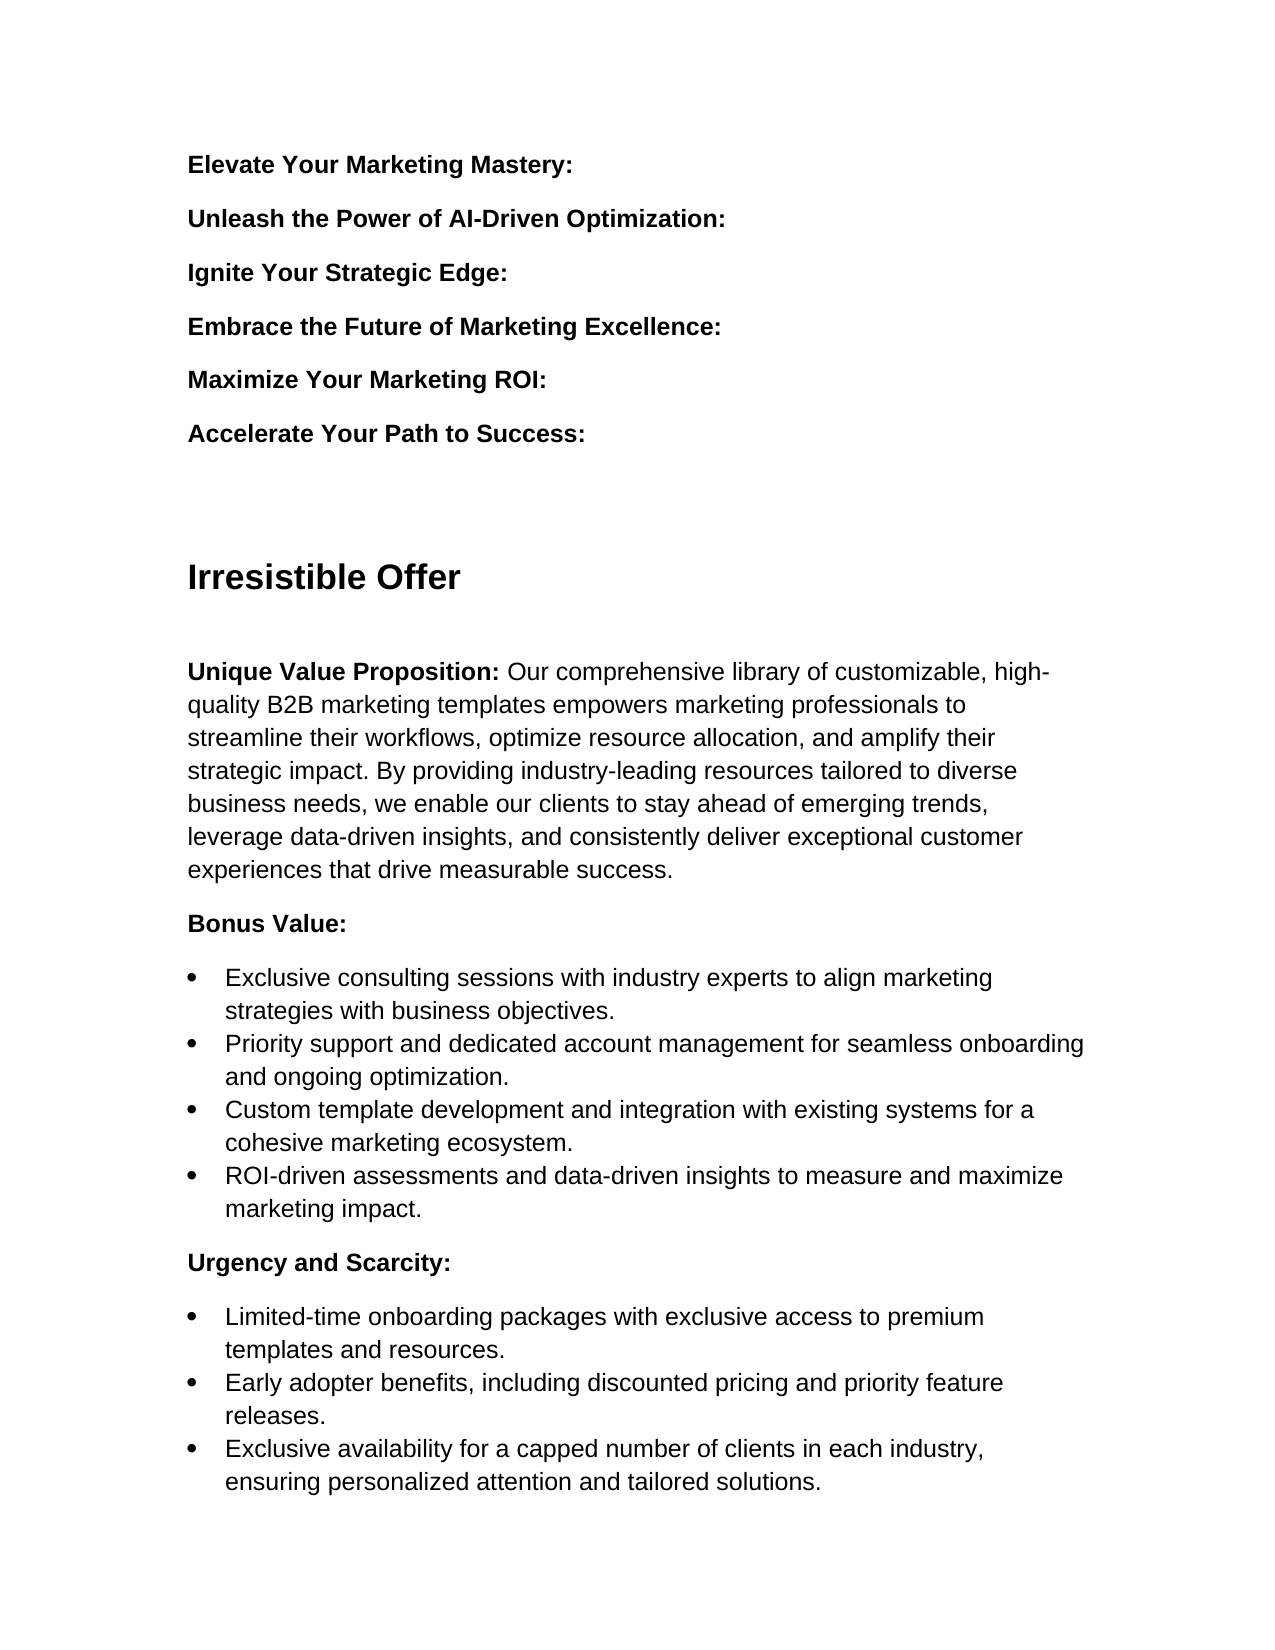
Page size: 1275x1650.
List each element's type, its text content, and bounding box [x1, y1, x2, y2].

text Urgency and Scarcity: [187, 1248, 1087, 1277]
text Maximize Your Marketing ROI: [187, 365, 1087, 394]
text Unique Value Proposition: Our comprehensive library of customizable, high-quality B2B marketing templates empowers marketing professionals to streamline their workflows, optimize resource allocation, and amplify their strategic impact. By providing industry-leading resources tailored to diverse business needs, we enable our clients to stay ahead of emerging trends, leverage data-driven insights, and consistently deliver exceptional customer experiences that drive measurable success. [187, 657, 1087, 884]
list ROI-driven assessments and data-driven insights to measure and maximize marketing impact. [187, 1161, 1087, 1223]
text Accelerate Your Path to Success: [187, 419, 1087, 448]
text Ignite Your Strategic Edge: [187, 258, 1087, 286]
list Custom template development and integration with existing systems for a cohesive marketing ecosystem. [187, 1095, 1087, 1157]
list Priority support and dedicated account management for seamless onboarding and ongoing optimization. [187, 1029, 1087, 1091]
list Exclusive consulting sessions with industry experts to align marketing strategies with business objectives. [187, 963, 1087, 1024]
text Unleash the Power of AI-Driven Optimization: [187, 204, 1087, 233]
text Embrace the Future of Marketing Excellence: [187, 312, 1087, 340]
list Early adopter benefits, including discounted pricing and priority feature releases. [187, 1368, 1087, 1430]
list Limited-time onboarding packages with exclusive access to premium templates and resources. [187, 1302, 1087, 1364]
text Bonus Value: [187, 909, 1087, 937]
list Exclusive availability for a capped number of clients in each industry, ensuring personalized attention and tailored solutions. [187, 1434, 1087, 1496]
text Elevate Your Marketing Mastery: [187, 150, 1087, 179]
subtitle Irresistible Offer [187, 556, 1087, 597]
